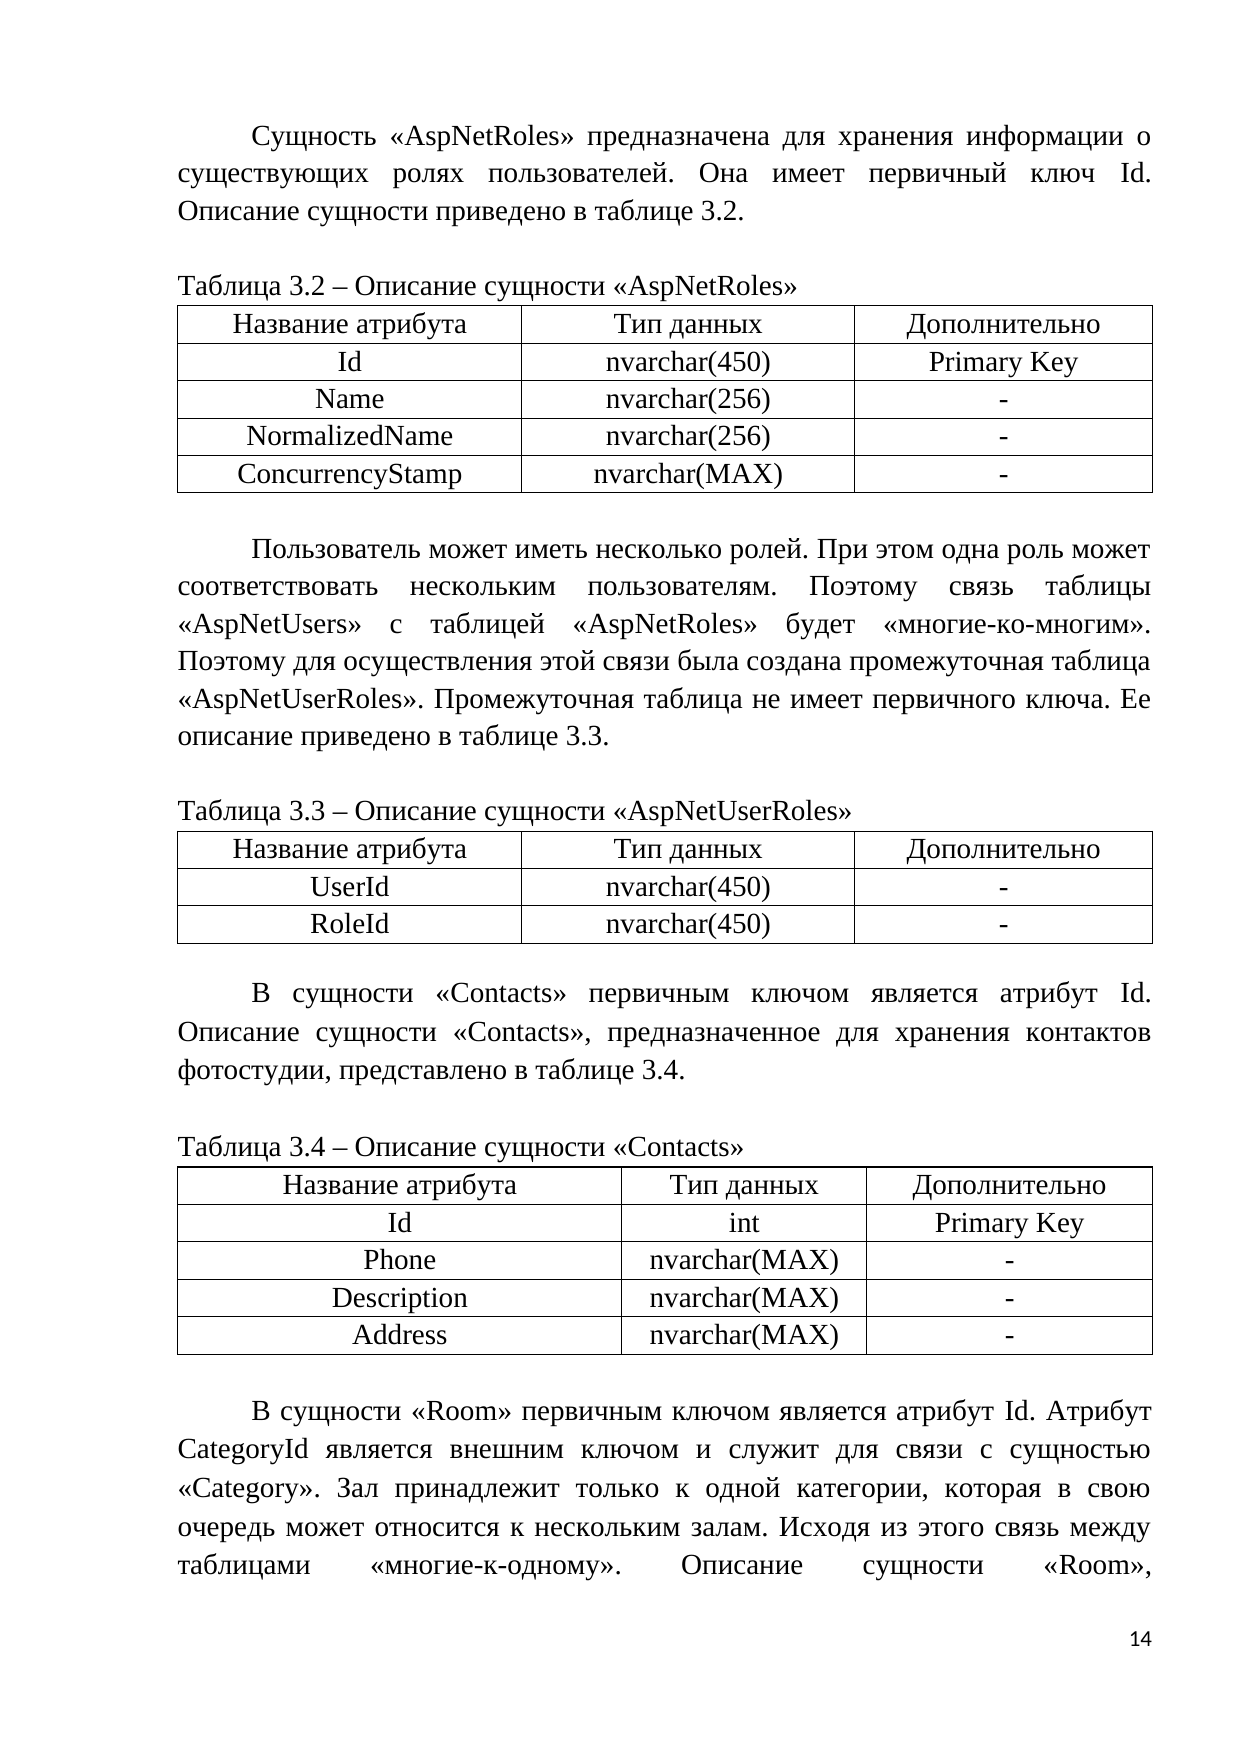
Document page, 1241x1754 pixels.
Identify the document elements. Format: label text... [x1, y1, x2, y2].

table_header Название атрибута [178, 1168, 621, 1204]
table_cell nvarchar(MAX) [622, 1317, 866, 1353]
table_cell nvarchar(256) [522, 381, 854, 417]
table_cell RoleId [178, 906, 521, 943]
table_cell Address [178, 1317, 621, 1353]
text Пользователь может иметь несколько ролей. При этом одна роль может соответствовать нескольким пользователям. Поэтому связь таблицы «AspNetUsers» с таблицей «AspNetRoles» будет «многие-ко-многим». Поэтому для осуществления этой связи была создана промежуточная таблица «AspNetUserRoles». Промежуточная таблица не имеет первичного ключа. Ее описание приведено в таблице 3.3. [177, 531, 1152, 752]
table_cell nvarchar(256) [522, 419, 854, 455]
table_cell - [855, 906, 1152, 943]
table_cell - [855, 456, 1152, 492]
table_header Дополнительно [867, 1168, 1152, 1204]
table_header Дополнительно [855, 306, 1152, 343]
table_cell nvarchar(MAX) [522, 456, 854, 492]
table_header Дополнительно [855, 832, 1152, 868]
text Сущность «AspNetRoles» предназначена для хранения информации о существующих ролях пользователей. Она имеет первичный ключ Id. Описание сущности приведено в таблице 3.2. [177, 118, 1152, 227]
table_cell Id [178, 344, 521, 380]
table_cell nvarchar(450) [522, 869, 854, 905]
table_cell - [855, 869, 1152, 905]
text Таблица 3.4 – Описание сущности «Contacts» [177, 1129, 1152, 1163]
table_header Название атрибута [178, 306, 521, 343]
table_cell - [867, 1280, 1152, 1316]
table_cell nvarchar(MAX) [622, 1242, 866, 1279]
table_cell Name [178, 381, 521, 417]
list В сущности «Contacts» первичным ключом является атрибут Id. Описание сущности «Contacts», предназначенное для хранения контактов фотостудии, представлено в таблице 3.4. [177, 975, 1152, 1086]
table_cell - [867, 1242, 1152, 1279]
table_header Тип данных [522, 832, 854, 868]
table_cell - [855, 381, 1152, 417]
table_cell Primary Key [867, 1205, 1152, 1241]
table_cell - [855, 419, 1152, 455]
table_cell int [622, 1205, 866, 1241]
table_cell nvarchar(450) [522, 906, 854, 943]
table_header Тип данных [622, 1168, 866, 1204]
table_cell Id [178, 1205, 621, 1241]
text Таблица 3.2 – Описание сущности «AspNetRoles» [177, 268, 1152, 302]
table_cell Description [178, 1280, 621, 1316]
table_cell NormalizedName [178, 419, 521, 455]
table_cell nvarchar(MAX) [622, 1280, 866, 1316]
table_header Тип данных [522, 306, 854, 343]
table_cell Phone [178, 1242, 621, 1279]
table_header Название атрибута [178, 832, 521, 868]
table_cell nvarchar(450) [522, 344, 854, 380]
table_cell UserId [178, 869, 521, 905]
table_cell Primary Key [855, 344, 1152, 380]
table_cell ConcurrencyStamp [178, 456, 521, 492]
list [177, 1393, 1152, 1581]
table_cell - [867, 1317, 1152, 1353]
text Таблица 3.3 – Описание сущности «AspNetUserRoles» [177, 793, 1152, 827]
